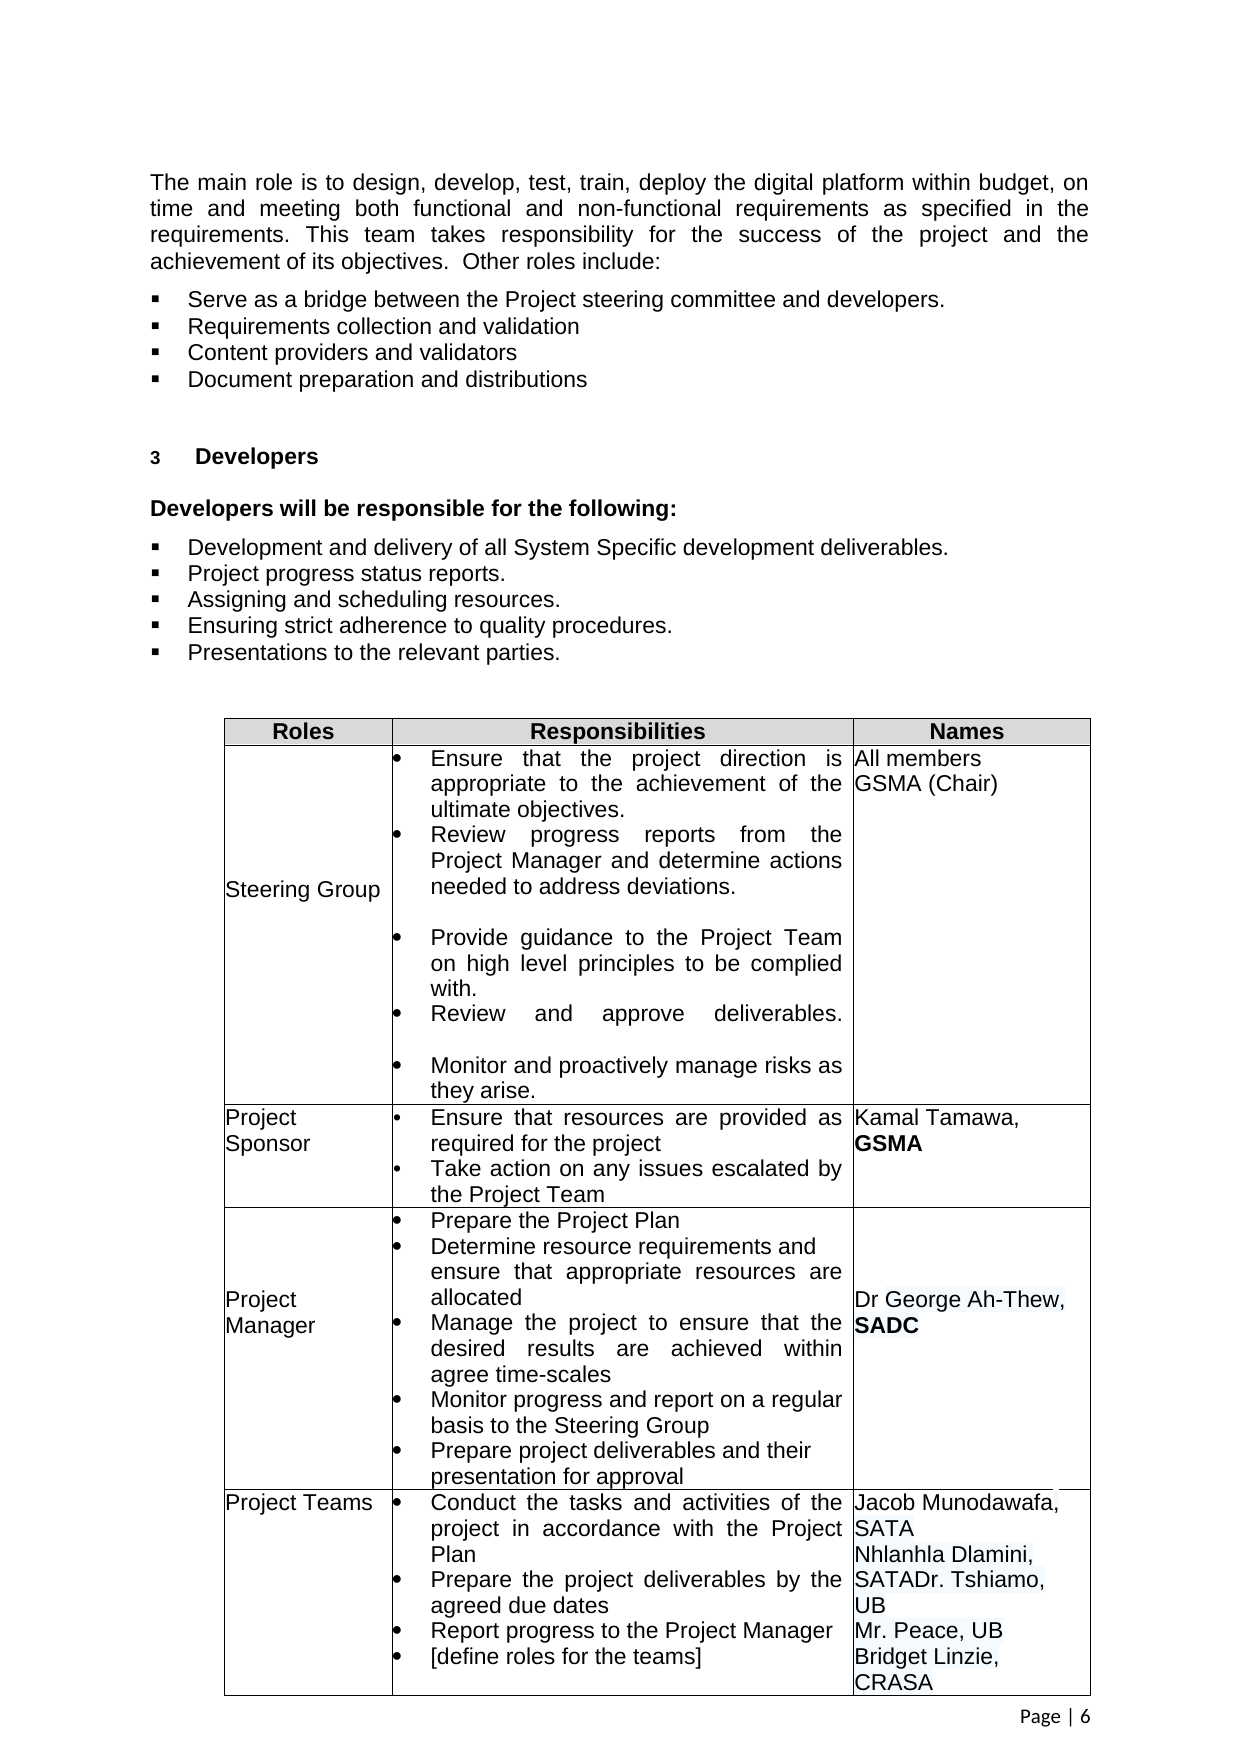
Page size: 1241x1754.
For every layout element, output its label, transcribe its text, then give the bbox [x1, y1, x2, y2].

table_cell Ensure that the project direction is appropriate to the achievement of the ultimate objectives. Review progress reports from the Project Manager and determine actions needed to address deviations. Provide guidance to the Project Team on high level principles to be complied with. Review and approve deliverables. Monitor and proactively manage risks as they arise. [393, 746, 853, 1104]
table_cell Steering Group [225, 746, 392, 1104]
list Content providers and validators [150, 339, 1090, 366]
list Presentations to the relevant parties. [150, 639, 1090, 665]
table_cell Prepare the Project Plan Determine resource requirements and ensure that appropriate resources are allocated Manage the project to ensure that the desired results are achieved within agree time-scales Monitor progress and report on a regular basis to the Steering Group Prepare project deliverables and their presentation for approval [393, 1208, 853, 1489]
list Ensuring strict adherence to quality procedures. [150, 612, 1090, 639]
list Document preparation and distributions [150, 366, 1090, 392]
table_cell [854, 1490, 1090, 1695]
text The main role is to design, develop, test, train, deploy the digital platform within budget, on time and meeting both functional and non-functional requirements as specified in the requirements. This team takes responsibility for the success of the project and the achievement of its objectives. Other roles include: [150, 168, 1090, 274]
list Development and delivery of all System Specific development deliverables. [150, 533, 1090, 560]
list Requirements collection and validation [150, 313, 1090, 339]
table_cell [393, 1490, 853, 1695]
table_cell Project Sponsor [225, 1105, 392, 1207]
text Developers will be responsible for the following: [150, 494, 1090, 521]
table_header Responsibilities [393, 719, 853, 744]
table_header Roles [225, 719, 392, 744]
table_cell Project Teams [225, 1490, 392, 1695]
list Assigning and scheduling resources. [150, 586, 1090, 612]
table_cell Kamal Tamawa, GSMA [854, 1105, 1090, 1207]
table_cell Dr George Ah-Thew, SADC [854, 1208, 1090, 1489]
subtitle Developers [150, 443, 1090, 469]
table_cell Ensure that resources are provided as required for the project Take action on any issues escalated by the Project Team [393, 1105, 853, 1207]
table_cell All members GSMA (Chair) [854, 746, 1090, 1104]
table_cell Project Manager [225, 1208, 392, 1489]
list Serve as a bridge between the Project steering committee and developers. [150, 286, 1090, 313]
table_header Names [854, 719, 1090, 744]
list Project progress status reports. [150, 560, 1090, 586]
